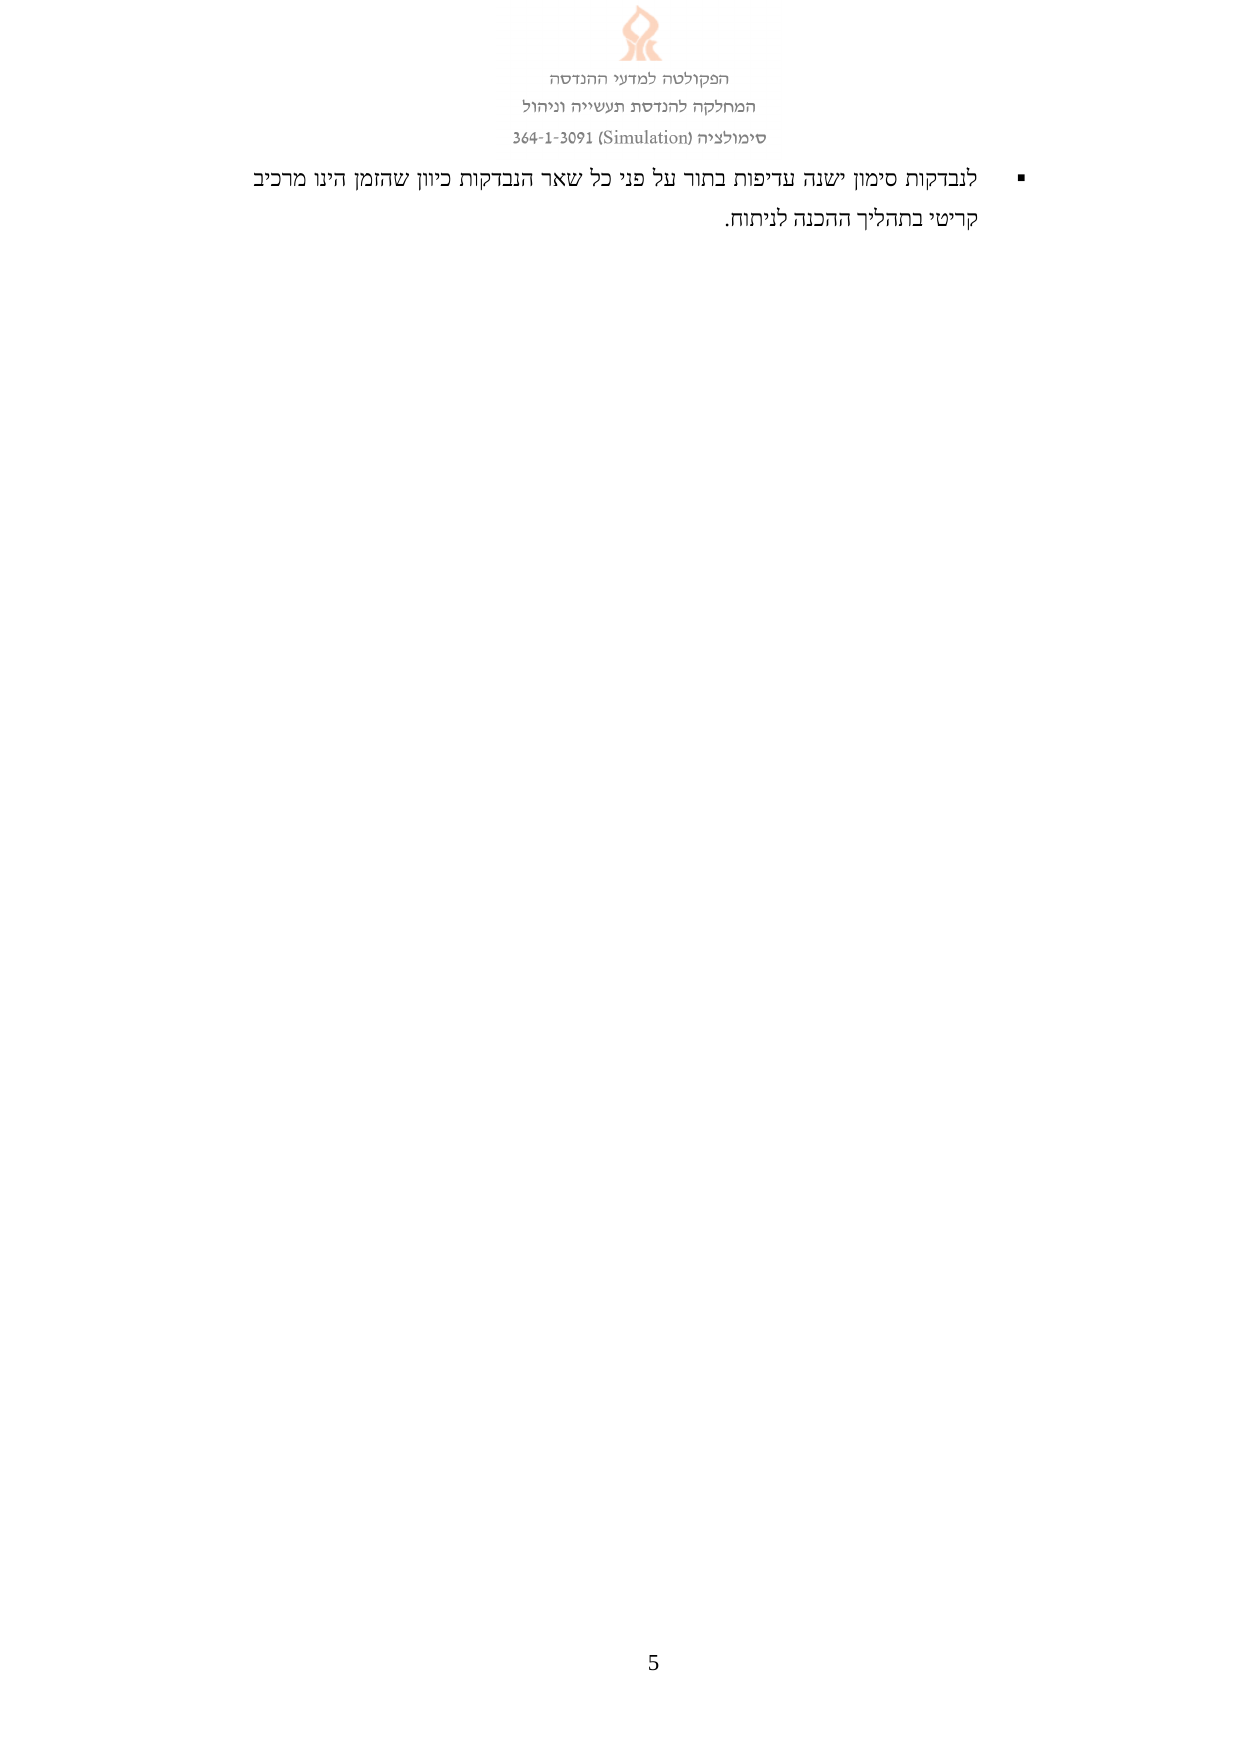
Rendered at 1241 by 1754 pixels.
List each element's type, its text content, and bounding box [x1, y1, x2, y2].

picture [495, 0, 782, 160]
list לנבדקות סימון ישנה עדיפות בתור על פני כל שאר הנבדקות כיוון שהזמן הינו מרכיב קריטי בתהליך ההכנה לניתוח. [253, 165, 1016, 231]
